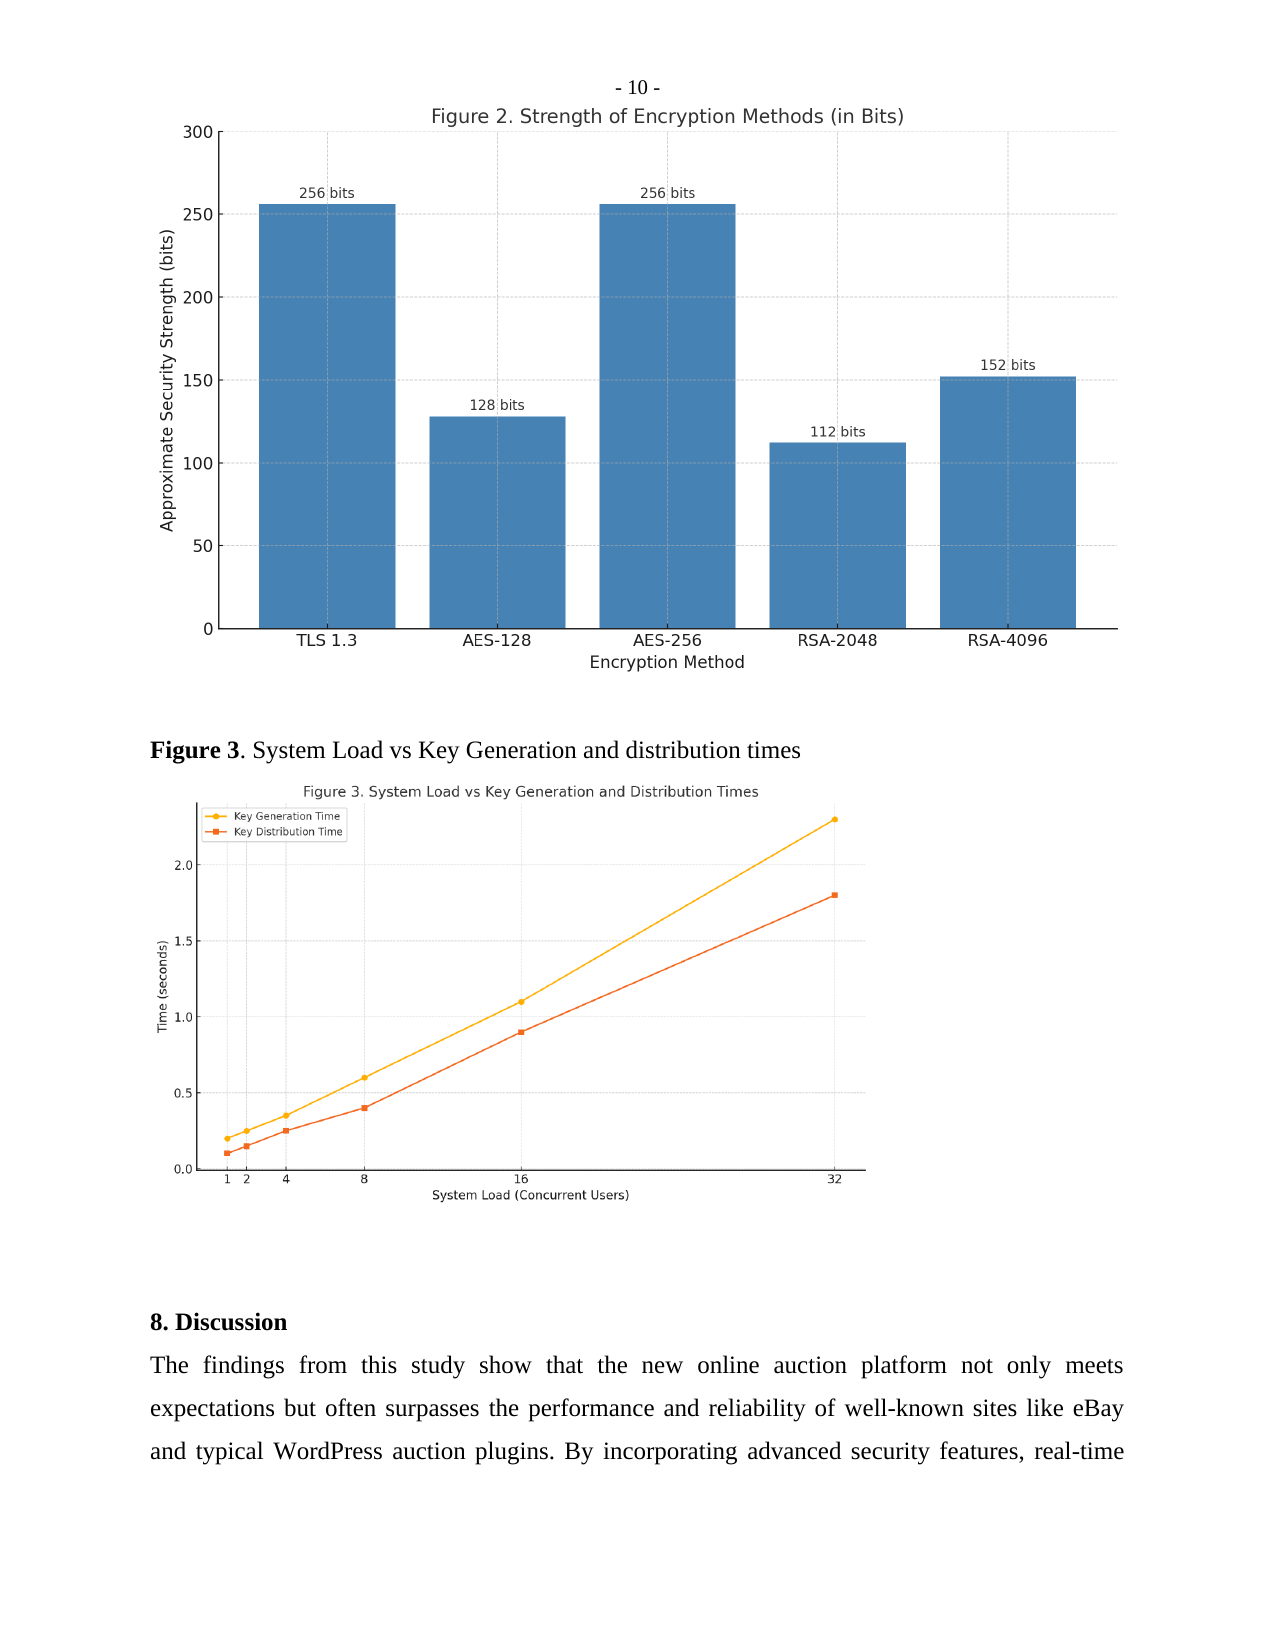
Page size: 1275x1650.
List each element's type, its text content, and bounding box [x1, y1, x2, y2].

picture [150, 99, 1125, 681]
picture [150, 778, 872, 1209]
text 8. Discussion [150, 1307, 1125, 1336]
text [150, 1350, 1125, 1465]
text Figure 3. System Load vs Key Generation and distribution times [150, 736, 1125, 764]
